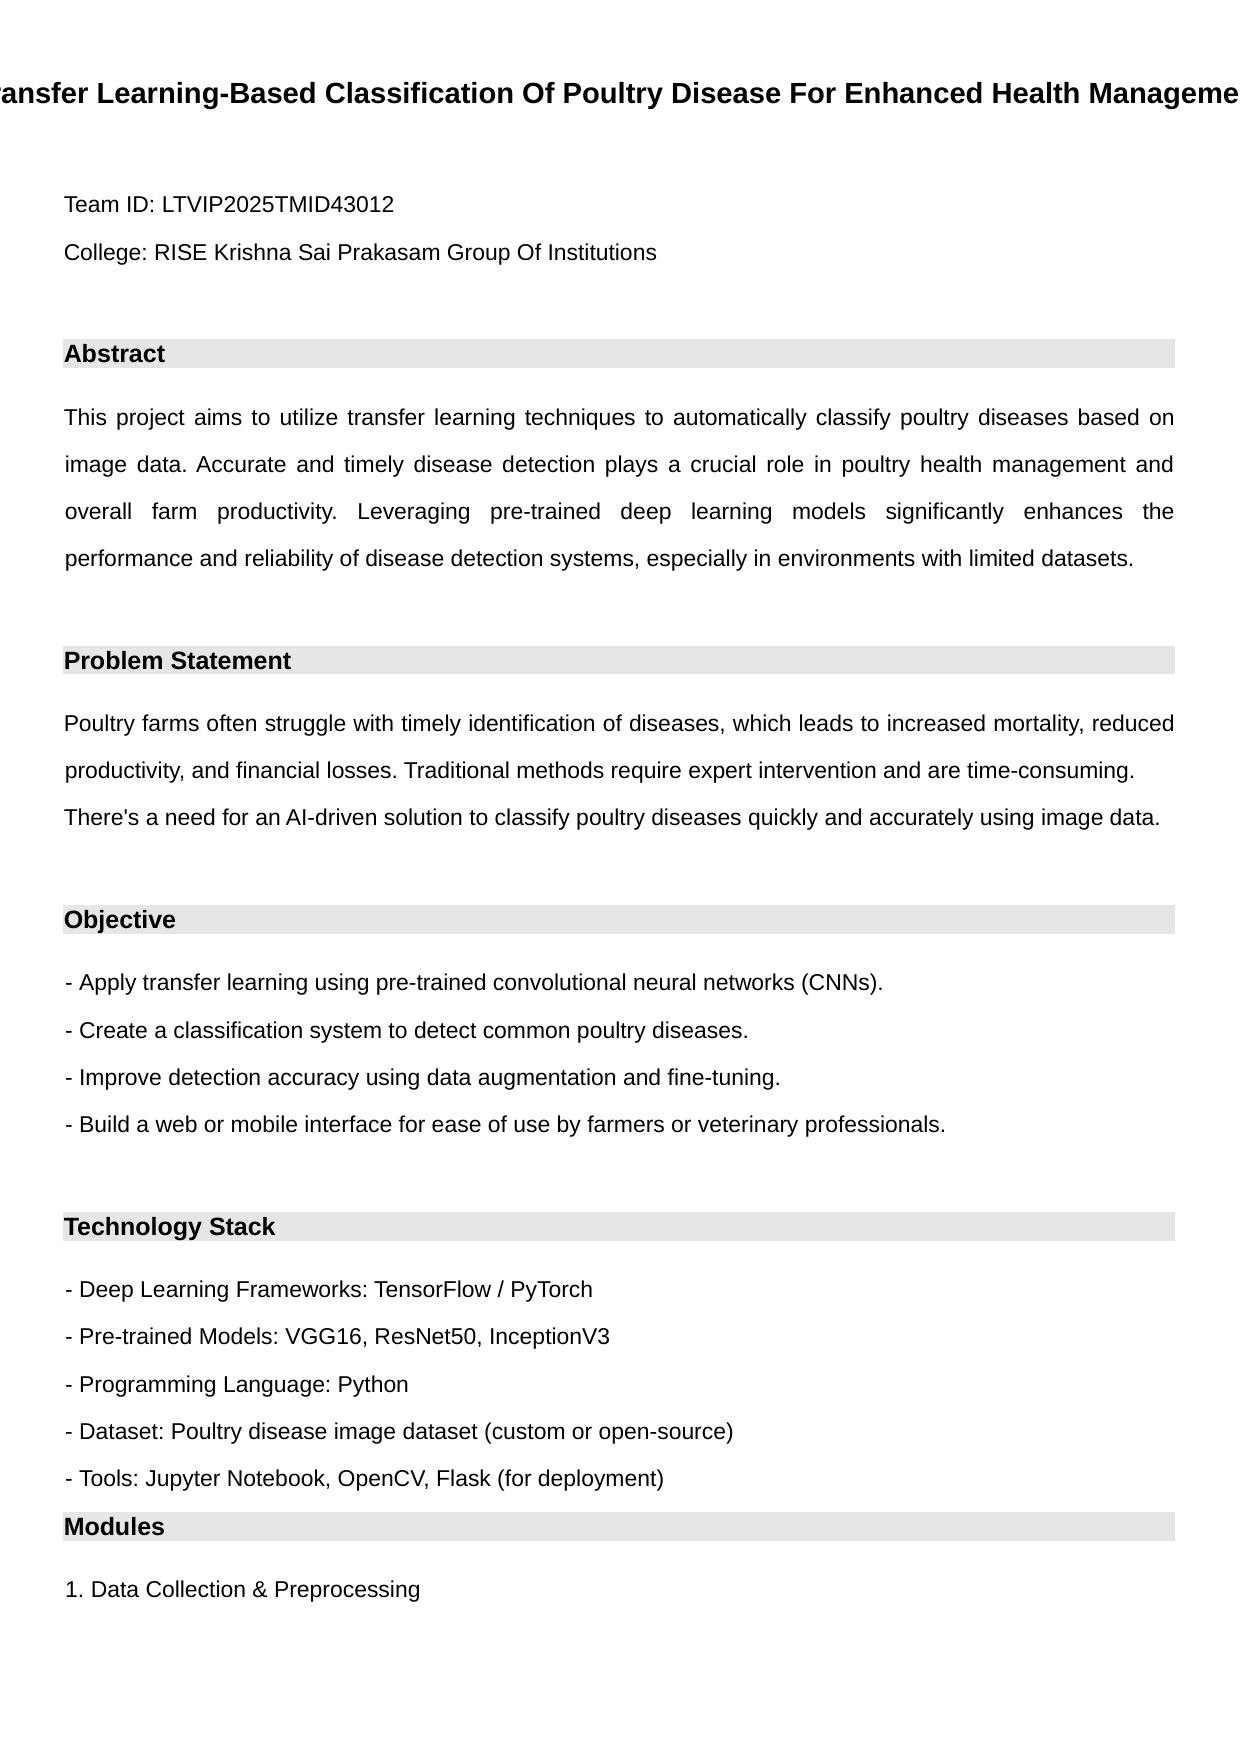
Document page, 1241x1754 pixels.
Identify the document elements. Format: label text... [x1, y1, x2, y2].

subtitle Objective [63, 905, 1175, 934]
text This project aims to utilize transfer learning techniques to automatically classify poultry diseases based on image data. Accurate and timely disease detection plays a crucial role in poultry health management and overall farm productivity. Leveraging pre-trained deep learning models significantly enhances the performance and reliability of disease detection systems, especially in environments with limited datasets. [63, 404, 1175, 571]
list Apply transfer learning using pre-trained convolutional neural networks (CNNs). [65, 969, 1175, 996]
text College: RISE Krishna Sai Prakasam Group Of Institutions [63, 238, 1175, 265]
list Deep Learning Frameworks: TensorFlow / PyTorch [65, 1276, 1175, 1302]
subtitle Technology Stack [63, 1212, 1175, 1241]
list Programming Language: Python [65, 1371, 1175, 1397]
list Improve detection accuracy using data augmentation and fine-tuning. [65, 1064, 1175, 1090]
list Tools: Jupyter Notebook, OpenCV, Flask (for deployment) [65, 1465, 1175, 1491]
text There's a need for an AI-driven solution to classify poultry diseases quickly and accurately using image data. [63, 804, 1175, 831]
subtitle Problem Statement [63, 646, 1175, 674]
text Poultry farms often struggle with timely identification of diseases, which leads to increased mortality, reduced productivity, and financial losses. Traditional methods require expert intervention and are time-consuming. [63, 710, 1175, 783]
text Team ID: LTVIP2025TMID43012 [63, 191, 1175, 218]
list Data Collection & Preprocessing [65, 1576, 1175, 1603]
list Pre-trained Models: VGG16, ResNet50, InceptionV3 [65, 1323, 1175, 1350]
subtitle Abstract [63, 339, 1175, 368]
subtitle Modules [63, 1512, 1175, 1541]
list Dataset: Poultry disease image dataset (custom or open-source) [65, 1418, 1175, 1444]
list Build a web or mobile interface for ease of use by farmers or veterinary professionals. [65, 1111, 1175, 1137]
list Create a classification system to detect common poultry diseases. [65, 1017, 1175, 1043]
